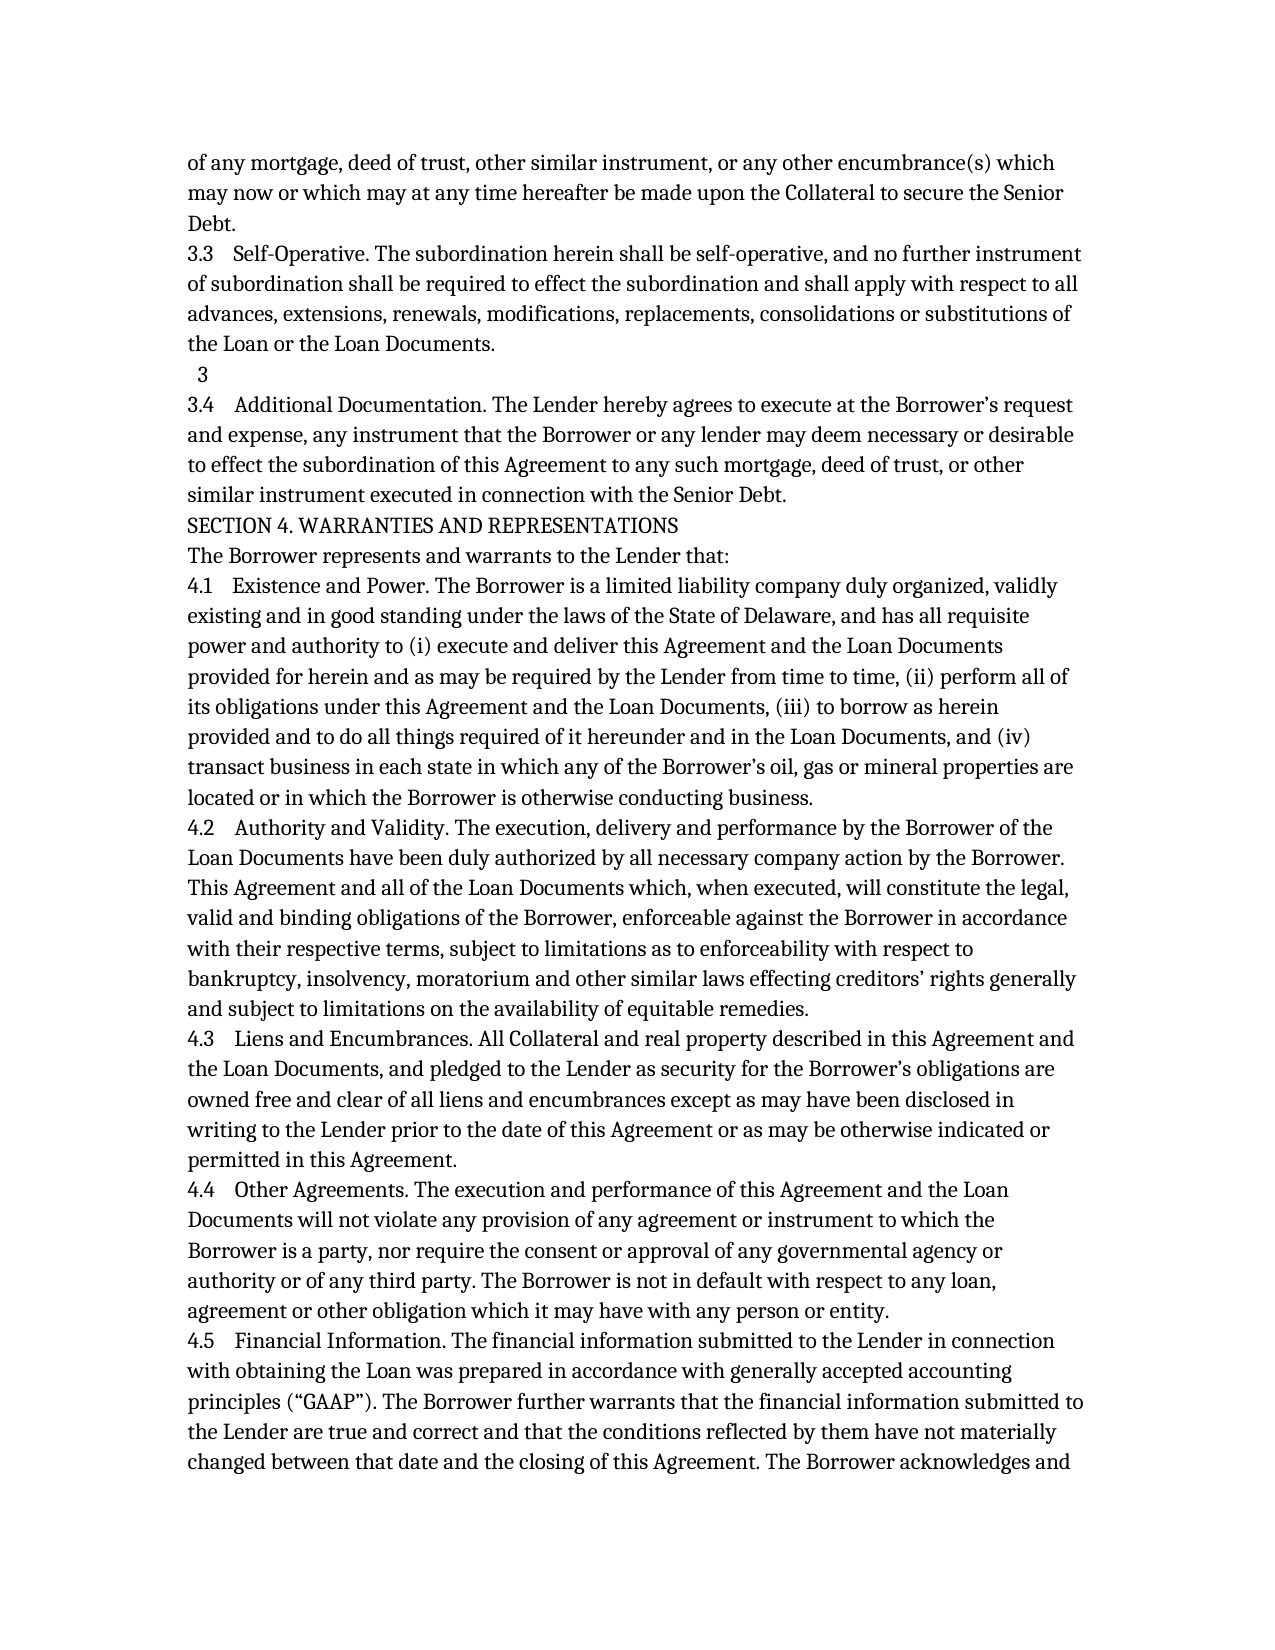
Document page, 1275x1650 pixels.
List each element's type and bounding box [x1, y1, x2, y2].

text [187, 150, 1087, 1475]
